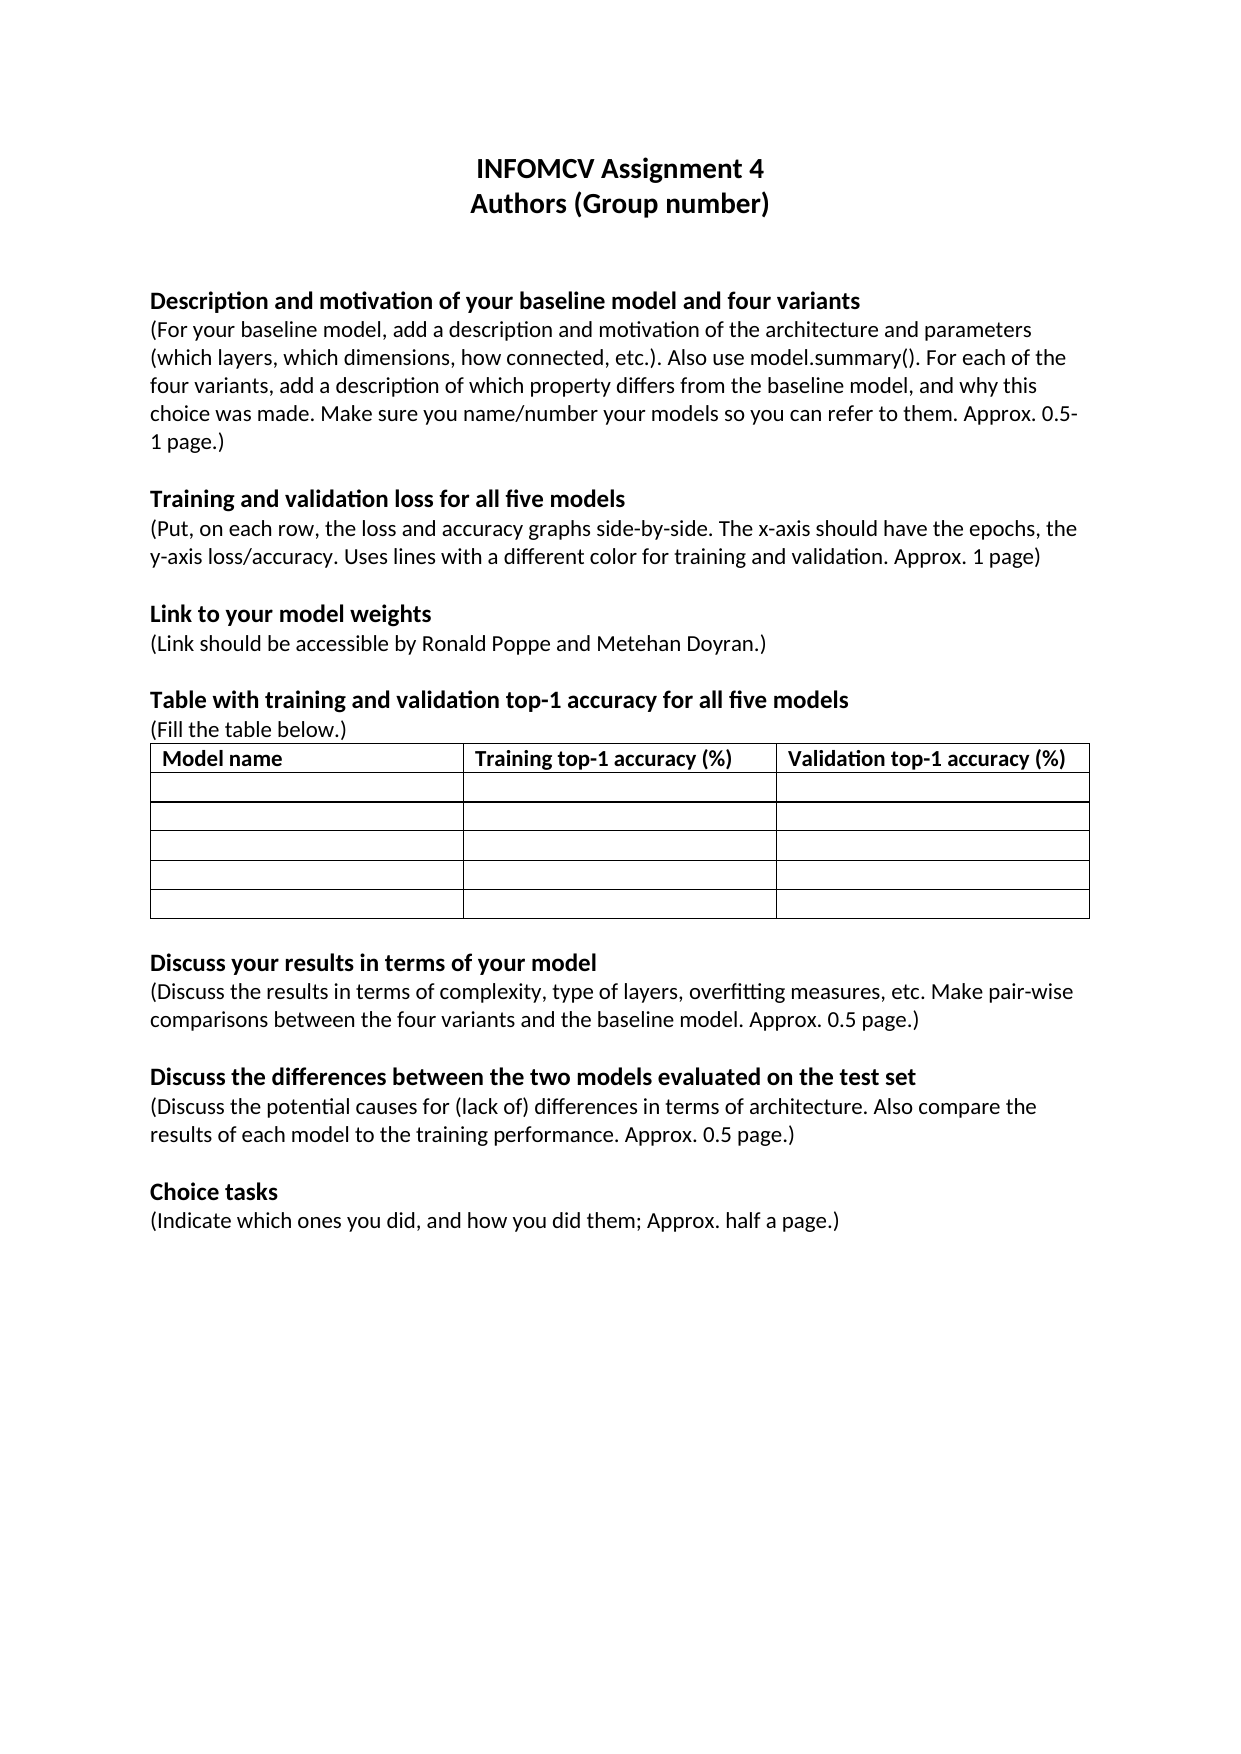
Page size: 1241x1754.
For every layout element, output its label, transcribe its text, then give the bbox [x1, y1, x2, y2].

text Authors (Group number) [150, 186, 1090, 221]
text INFOMCV Assignment 4 [150, 150, 1090, 186]
table_cell [464, 773, 776, 801]
table_cell [464, 803, 776, 830]
table_cell [464, 861, 776, 888]
text Description and motivation of your baseline model and four variants [150, 285, 1090, 315]
table_cell [464, 890, 776, 918]
table_cell [464, 831, 776, 859]
text (Fill the table below.) [150, 715, 1090, 743]
text (Put, on each row, the loss and accuracy graphs side-by-side. The x-axis should have the epochs, the y-axis loss/accuracy. Uses lines with a different color for training and validation. Approx. 1 page) [150, 514, 1090, 570]
text Choice tasks [150, 1176, 1090, 1206]
text (Discuss the potential causes for (lack of) differences in terms of architecture. Also compare the results of each model to the training performance. Approx. 0.5 page.) [150, 1092, 1090, 1148]
table_cell [151, 803, 463, 830]
text Link to your model weights [150, 598, 1090, 629]
text Discuss the differences between the two models evaluated on the test set [150, 1061, 1090, 1092]
table_cell [777, 831, 1089, 859]
table_cell [777, 803, 1089, 830]
text (Link should be accessible by Ronald Poppe and Metehan Doyran.) [150, 629, 1090, 657]
text Discuss your results in terms of your model [150, 947, 1090, 977]
text (For your baseline model, add a description and motivation of the architecture and parameters (which layers, which dimensions, how connected, etc.). Also use model.summary(). For each of the four variants, add a description of which property differs from the baseline model, and why this choice was made. Make sure you name/number your models so you can refer to them. Approx. 0.5-1 page.) [150, 315, 1090, 456]
table_cell [151, 861, 463, 888]
text (Indicate which ones you did, and how you did them; Approx. half a page.) [150, 1206, 1090, 1234]
table_cell [151, 773, 463, 801]
text Training and validation loss for all five models [150, 483, 1090, 514]
table_header Model name [151, 744, 463, 772]
text (Discuss the results in terms of complexity, type of layers, overfitting measures, etc. Make pair-wise comparisons between the four variants and the baseline model. Approx. 0.5 page.) [150, 977, 1090, 1033]
table_cell [777, 890, 1089, 918]
table_header Validation top-1 accuracy (%) [777, 744, 1089, 772]
text Table with training and validation top-1 accuracy for all five models [150, 685, 1090, 715]
table_header Training top-1 accuracy (%) [464, 744, 776, 772]
table_cell [777, 861, 1089, 888]
table_cell [151, 890, 463, 918]
table_cell [777, 773, 1089, 801]
table_cell [151, 831, 463, 859]
